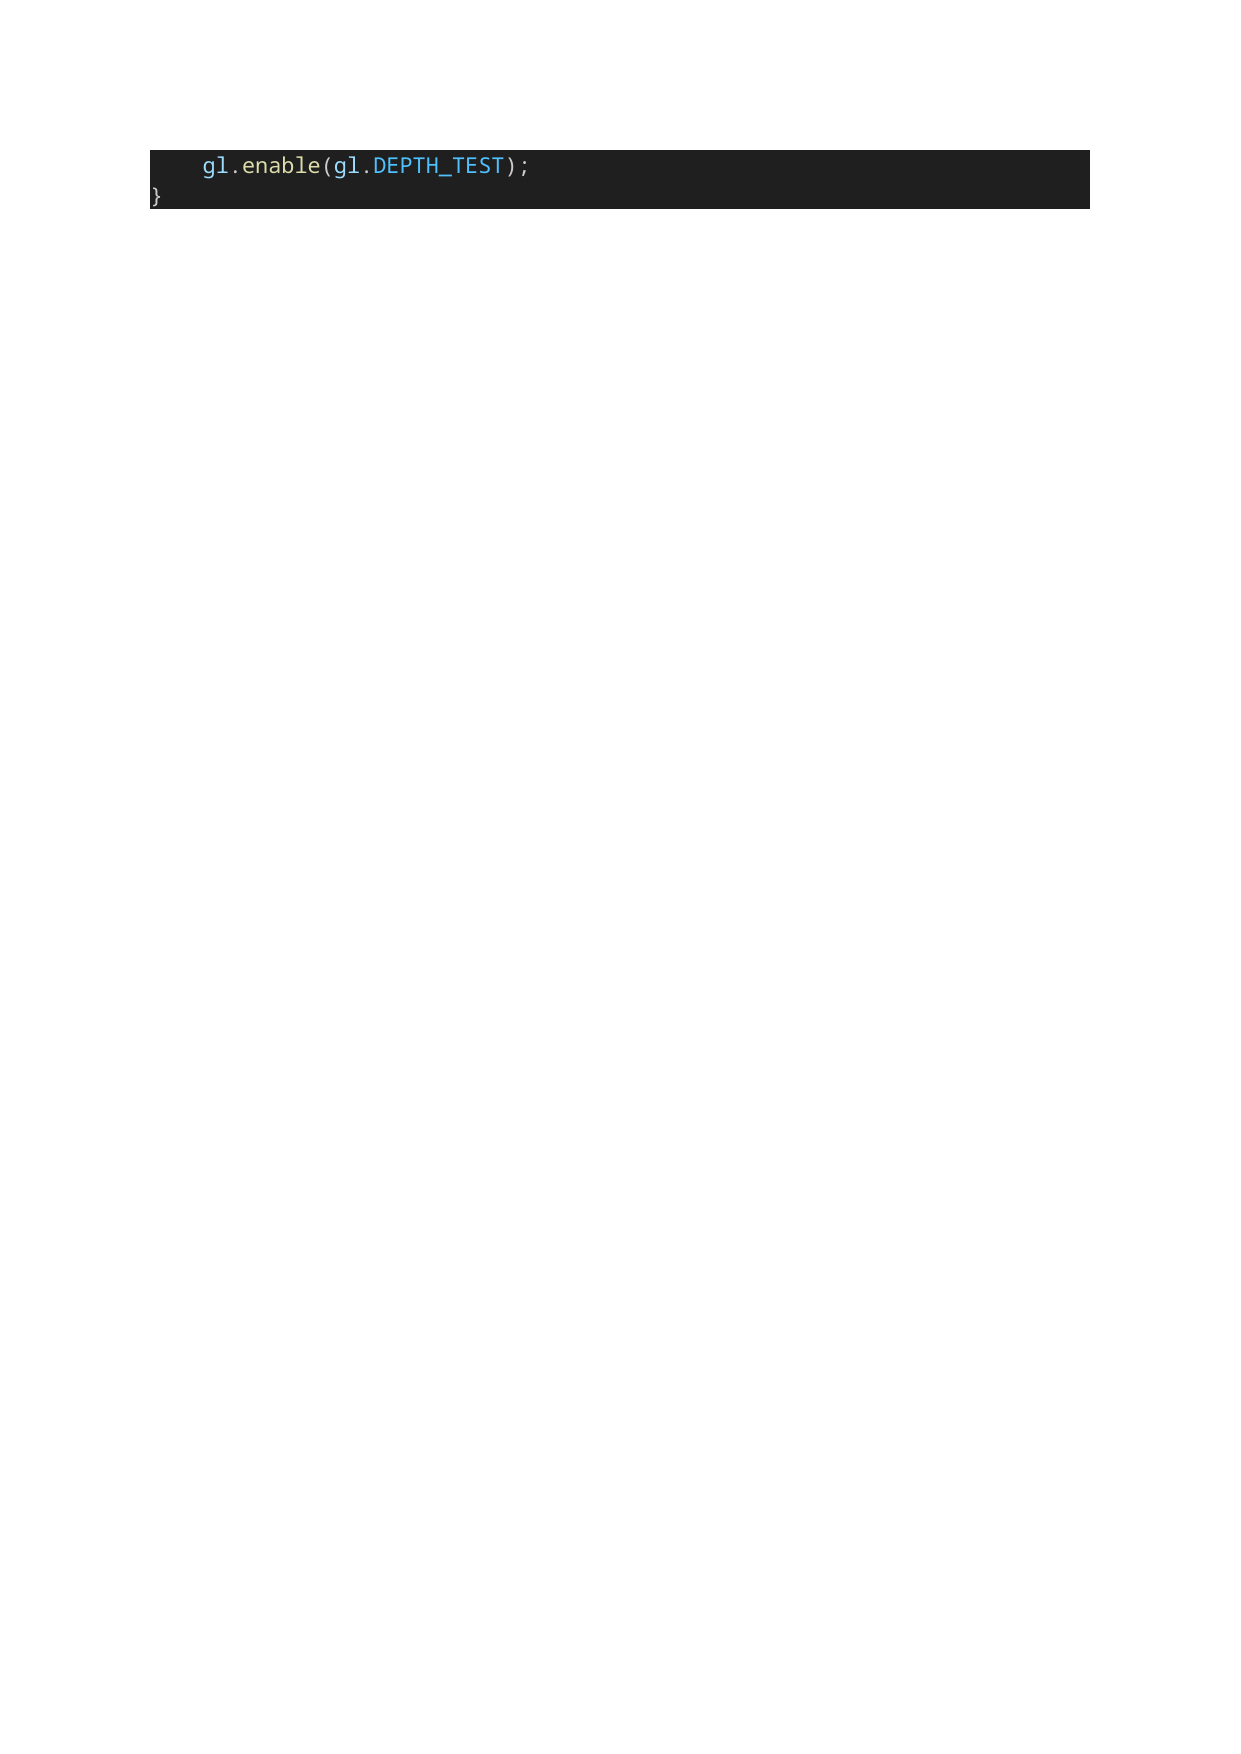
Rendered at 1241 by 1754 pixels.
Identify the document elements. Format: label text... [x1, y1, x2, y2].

text } [150, 180, 1090, 209]
text gl.enable(gl.DEPTH_TEST); [150, 150, 1090, 180]
